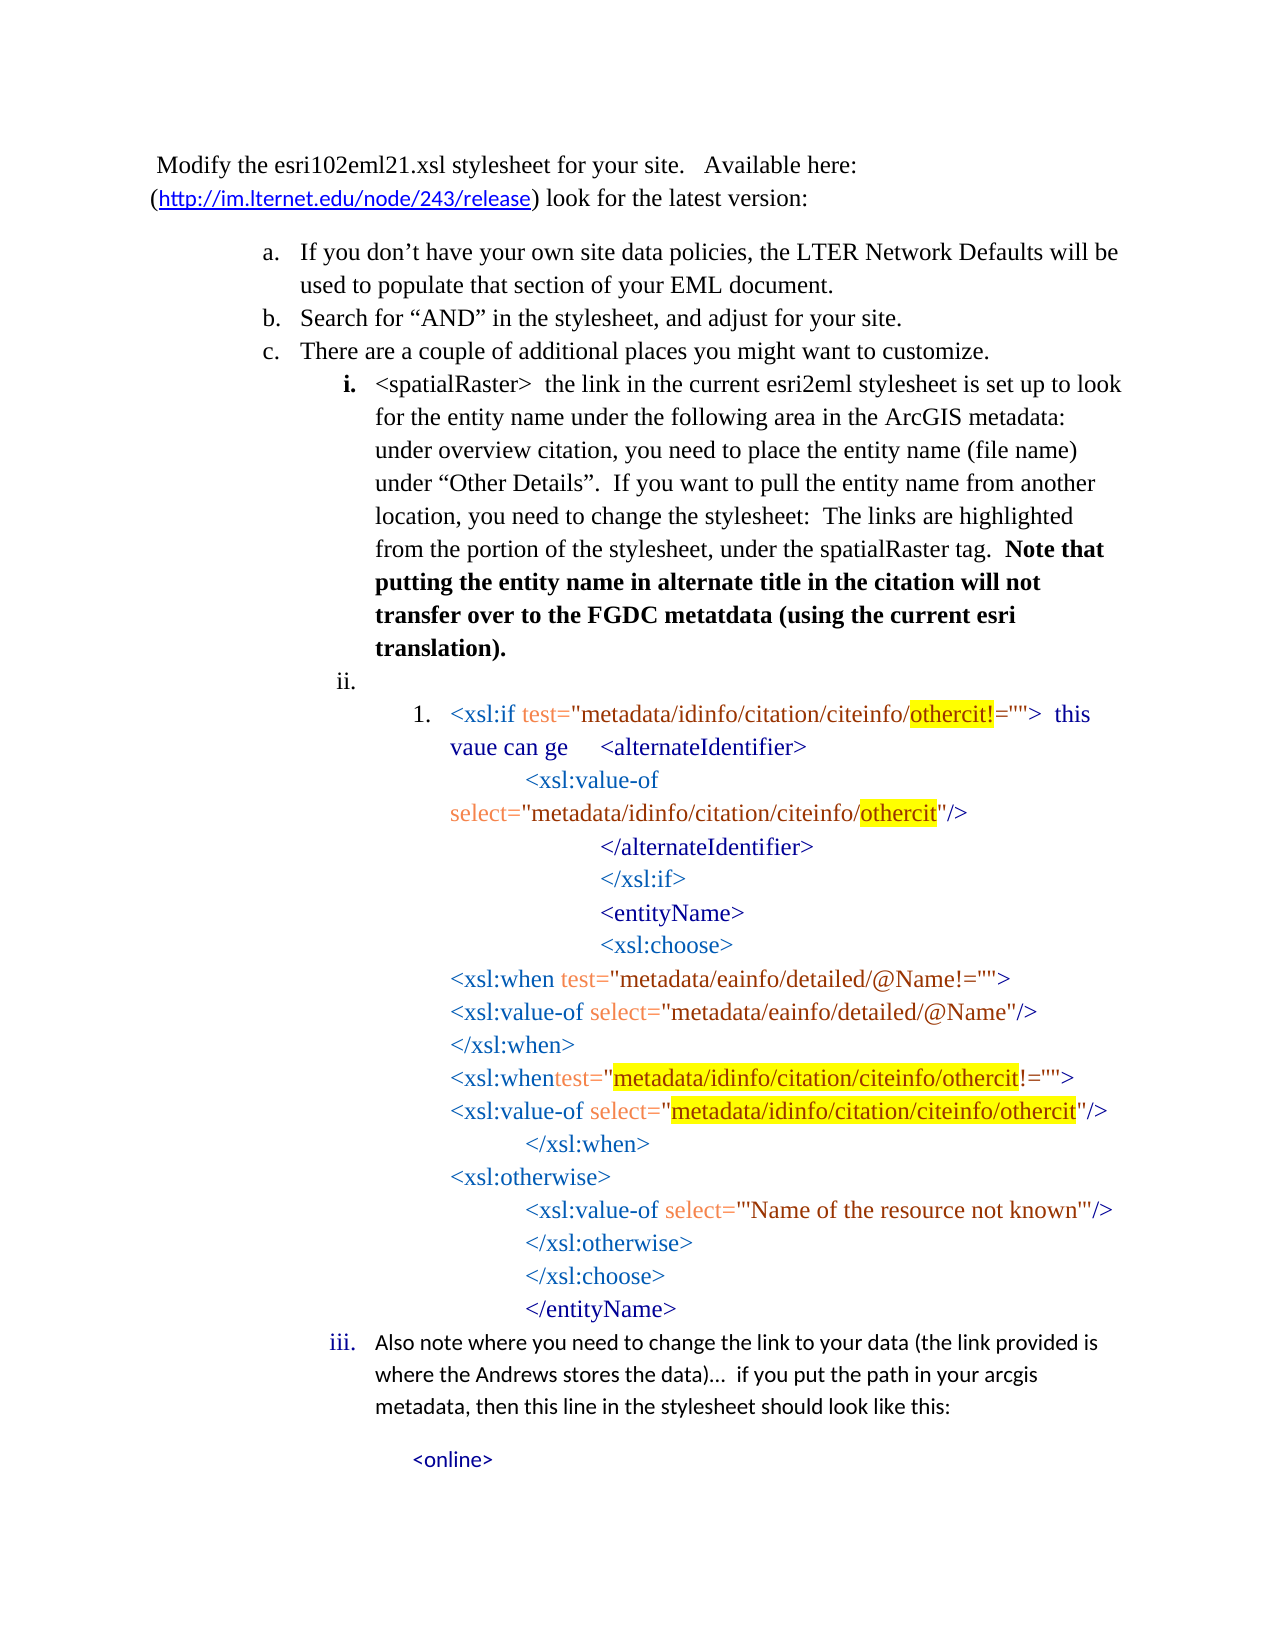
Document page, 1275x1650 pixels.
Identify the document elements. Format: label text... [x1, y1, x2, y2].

list Also note where you need to change the link to your data (the link provided is where the Andrews stores the data)… if you put the path in your arcgis metadata, then this line in the stylesheet should look like this: [356, 1327, 1125, 1420]
list Search for “AND” in the stylesheet, and adjust for your site. [262, 303, 1125, 332]
list If you don’t have your own site data policies, the LTER Network Defaults will be used to populate that section of your EML document. [262, 237, 1125, 299]
list <xsl:value-of select="metadata/eainfo/detailed/@Name"/> </xsl:when> <xsl:whentest="metadata/idinfo/citation/citeinfo/othercit!=''"> <xsl:value-of select="metadata/idinfo/citation/citeinfo/othercit"/> </xsl:when> <xsl:otherwise> <xsl:value-of select="'Name of the resource not known'"/> </xsl:otherwise> </xsl:choose> </entityName> [450, 997, 1125, 1323]
text <online> [412, 1445, 1125, 1473]
list <spatialRaster> the link in the current esri2eml stylesheet is set up to look for the entity name under the following area in the ArcGIS metadata: under overview citation, you need to place the entity name (file name) under “Other Details”. If you want to pull the entity name from another location, you need to change the stylesheet: The links are highlighted from the portion of the stylesheet, under the spatialRaster tag. Note that putting the entity name in alternate title in the citation will not transfer over to the FGDC metatdata (using the current esri translation). [356, 369, 1125, 662]
list <xsl:when test="metadata/eainfo/detailed/@Name!=''"> [450, 964, 1125, 992]
list There are a couple of additional places you might want to customize. [262, 336, 1125, 365]
text Modify the esri102eml21.xsl stylesheet for your site. Available here: (http://im.lternet.edu/node/243/release) look for the latest version: [150, 150, 1125, 212]
list <xsl:if test="metadata/idinfo/citation/citeinfo/othercit!=''"> this vaue can ge <alternateIdentifier> <xsl:value-of select="metadata/idinfo/citation/citeinfo/othercit"/> </alternateIdentifier> </xsl:if> <entityName> <xsl:choose> [412, 699, 1125, 959]
